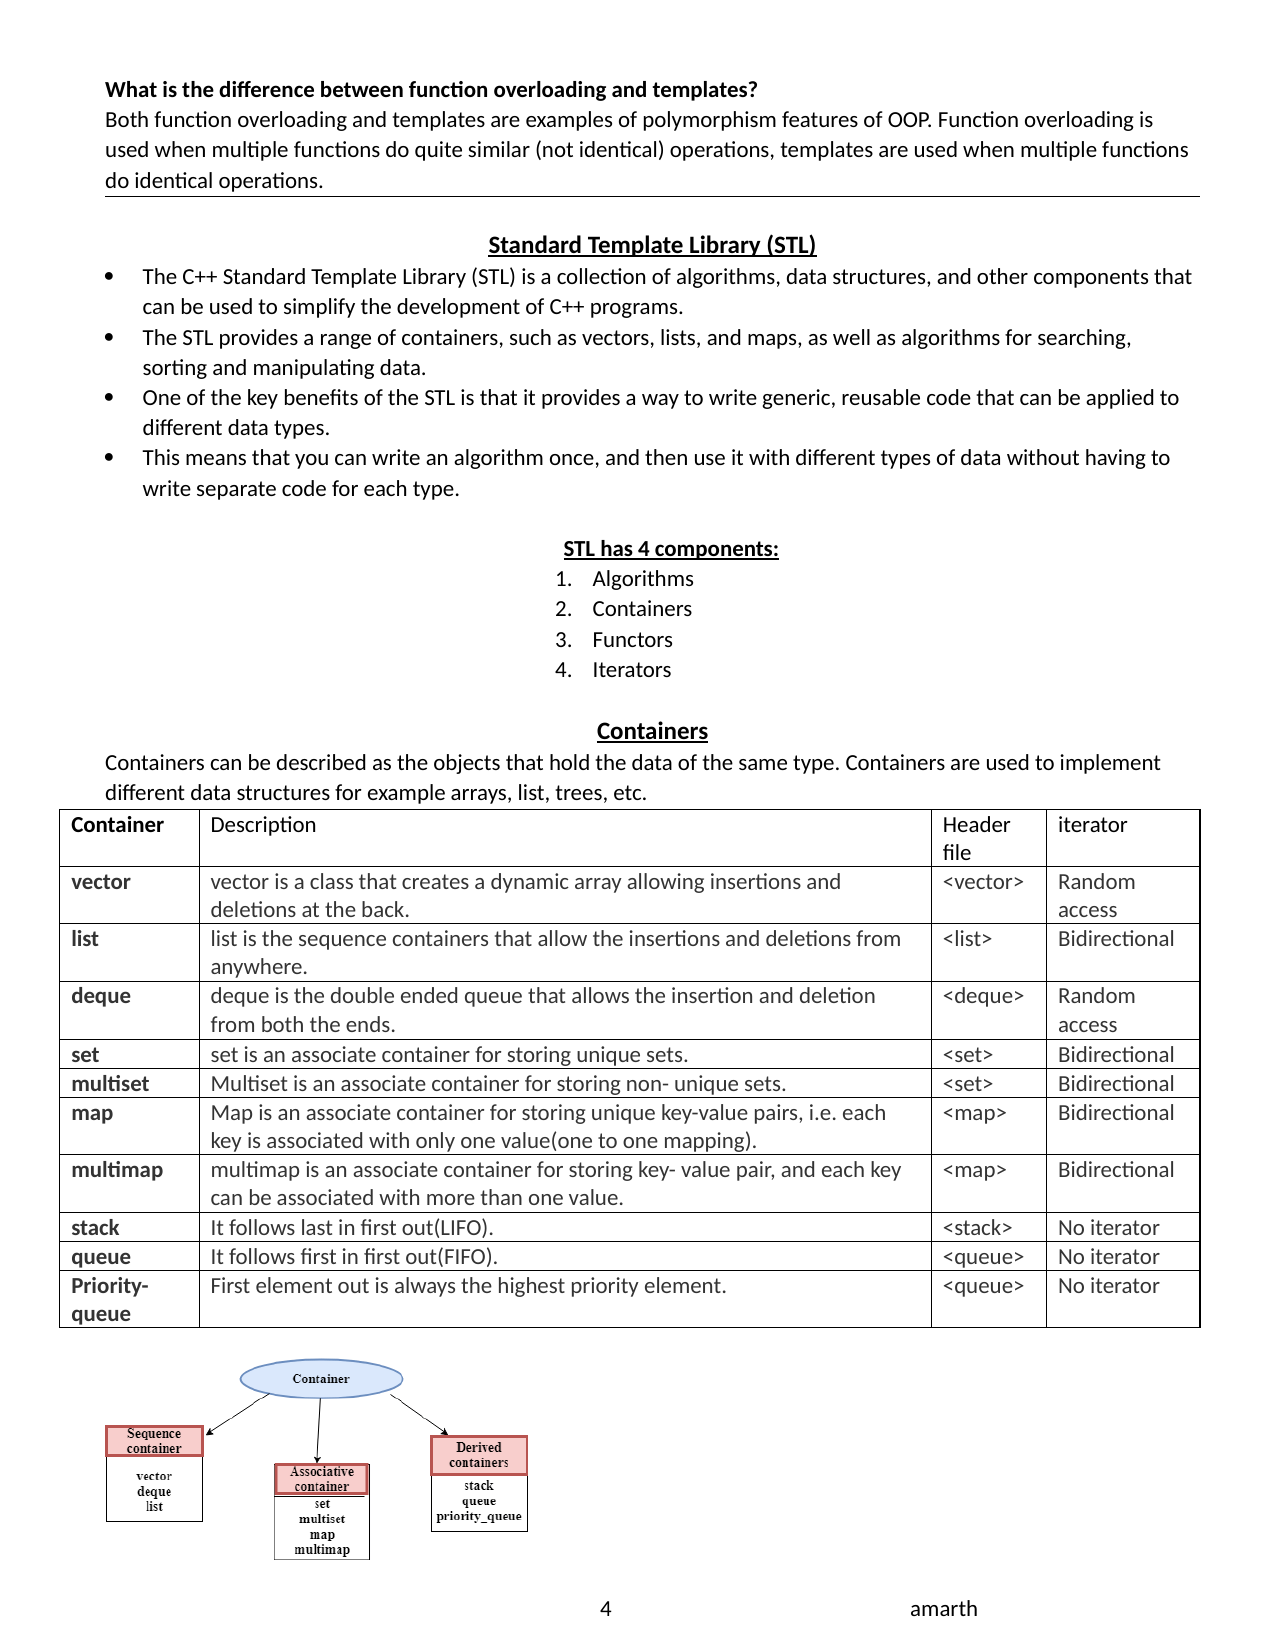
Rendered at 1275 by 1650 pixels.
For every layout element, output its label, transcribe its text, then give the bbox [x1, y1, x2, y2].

table_cell It follows last in first out(LIFO). [200, 1213, 931, 1241]
text Both function overloading and templates are examples of polymorphism features of OOP. Function overloading is used when multiple functions do quite similar (not identical) operations, templates are used when multiple functions do identical operations. [105, 105, 1200, 196]
table_cell <queue> [932, 1242, 1046, 1270]
table_cell queue [60, 1242, 199, 1270]
list The STL provides a range of containers, such as vectors, lists, and maps, as well as algorithms for searching, sorting and manipulating data. [105, 323, 1200, 381]
table_cell It follows first in first out(FIFO). [200, 1242, 931, 1270]
table_cell <set> [932, 1040, 1046, 1068]
list This means that you can write an algorithm once, and then use it with different types of data without having to write separate code for each type. [105, 443, 1200, 502]
table_cell list [60, 924, 199, 981]
table_cell Multiset is an associate container for storing non- unique sets. [200, 1069, 931, 1097]
list Containers [555, 594, 1200, 623]
table_cell No iterator [1047, 1271, 1199, 1327]
table_cell multimap [60, 1155, 199, 1212]
table_cell multiset [60, 1069, 199, 1097]
table_cell Random access [1047, 867, 1199, 923]
text Containers can be described as the objects that hold the data of the same type. Containers are used to implement different data structures for example arrays, list, trees, etc. [105, 748, 1200, 807]
table_cell vector [60, 867, 199, 923]
table_cell Bidirectional [1047, 1040, 1199, 1068]
subtitle Containers [105, 715, 1200, 746]
table_cell multimap is an associate container for storing key- value pair, and each key can be associated with more than one value. [200, 1155, 931, 1212]
table_cell stack [60, 1213, 199, 1241]
list Iterators [555, 655, 1200, 683]
table_cell Bidirectional [1047, 924, 1199, 981]
table_cell vector is a class that creates a dynamic array allowing insertions and deletions at the back. [200, 867, 931, 923]
table_cell set [60, 1040, 199, 1068]
table_cell Bidirectional [1047, 1098, 1199, 1154]
table_header Container [60, 810, 199, 866]
table_cell <list> [932, 924, 1046, 981]
text What is the difference between function overloading and templates? [105, 75, 1200, 103]
table_cell map [60, 1098, 199, 1154]
list One of the key benefits of the STL is that it provides a way to write generic, reusable code that can be applied to different data types. [105, 383, 1200, 441]
table_cell set is an associate container for storing unique sets. [200, 1040, 931, 1068]
table_cell <map> [932, 1155, 1046, 1212]
table_cell Bidirectional [1047, 1069, 1199, 1097]
table_cell <vector> [932, 867, 1046, 923]
list Algorithms [555, 564, 1200, 592]
table_cell First element out is always the highest priority element. [200, 1271, 931, 1327]
table_cell Random access [1047, 982, 1199, 1039]
table_cell list is the sequence containers that allow the insertions and deletions from anywhere. [200, 924, 931, 981]
table_cell <queue> [932, 1271, 1046, 1327]
list Functors [555, 625, 1200, 653]
table_cell deque is the double ended queue that allows the insertion and deletion from both the ends. [200, 982, 931, 1039]
picture [105, 1358, 528, 1560]
table_header iterator [1047, 810, 1199, 866]
list The C++ Standard Template Library (STL) is a collection of algorithms, data structures, and other components that can be used to simplify the development of C++ programs. [105, 262, 1200, 321]
table_header Header file [932, 810, 1046, 866]
table_cell Bidirectional [1047, 1155, 1199, 1212]
table_cell Priority-queue [60, 1271, 199, 1327]
table_header Description [200, 810, 931, 866]
list STL has 4 components: [142, 534, 1200, 562]
table_cell <set> [932, 1069, 1046, 1097]
table_cell <stack> [932, 1213, 1046, 1241]
table_cell <map> [932, 1098, 1046, 1154]
table_cell No iterator [1047, 1213, 1199, 1241]
table_cell No iterator [1047, 1242, 1199, 1270]
table_cell <deque> [932, 982, 1046, 1039]
subtitle Standard Template Library (STL) [105, 229, 1200, 260]
table_cell deque [60, 982, 199, 1039]
table_cell Map is an associate container for storing unique key-value pairs, i.e. each key is associated with only one value(one to one mapping). [200, 1098, 931, 1154]
